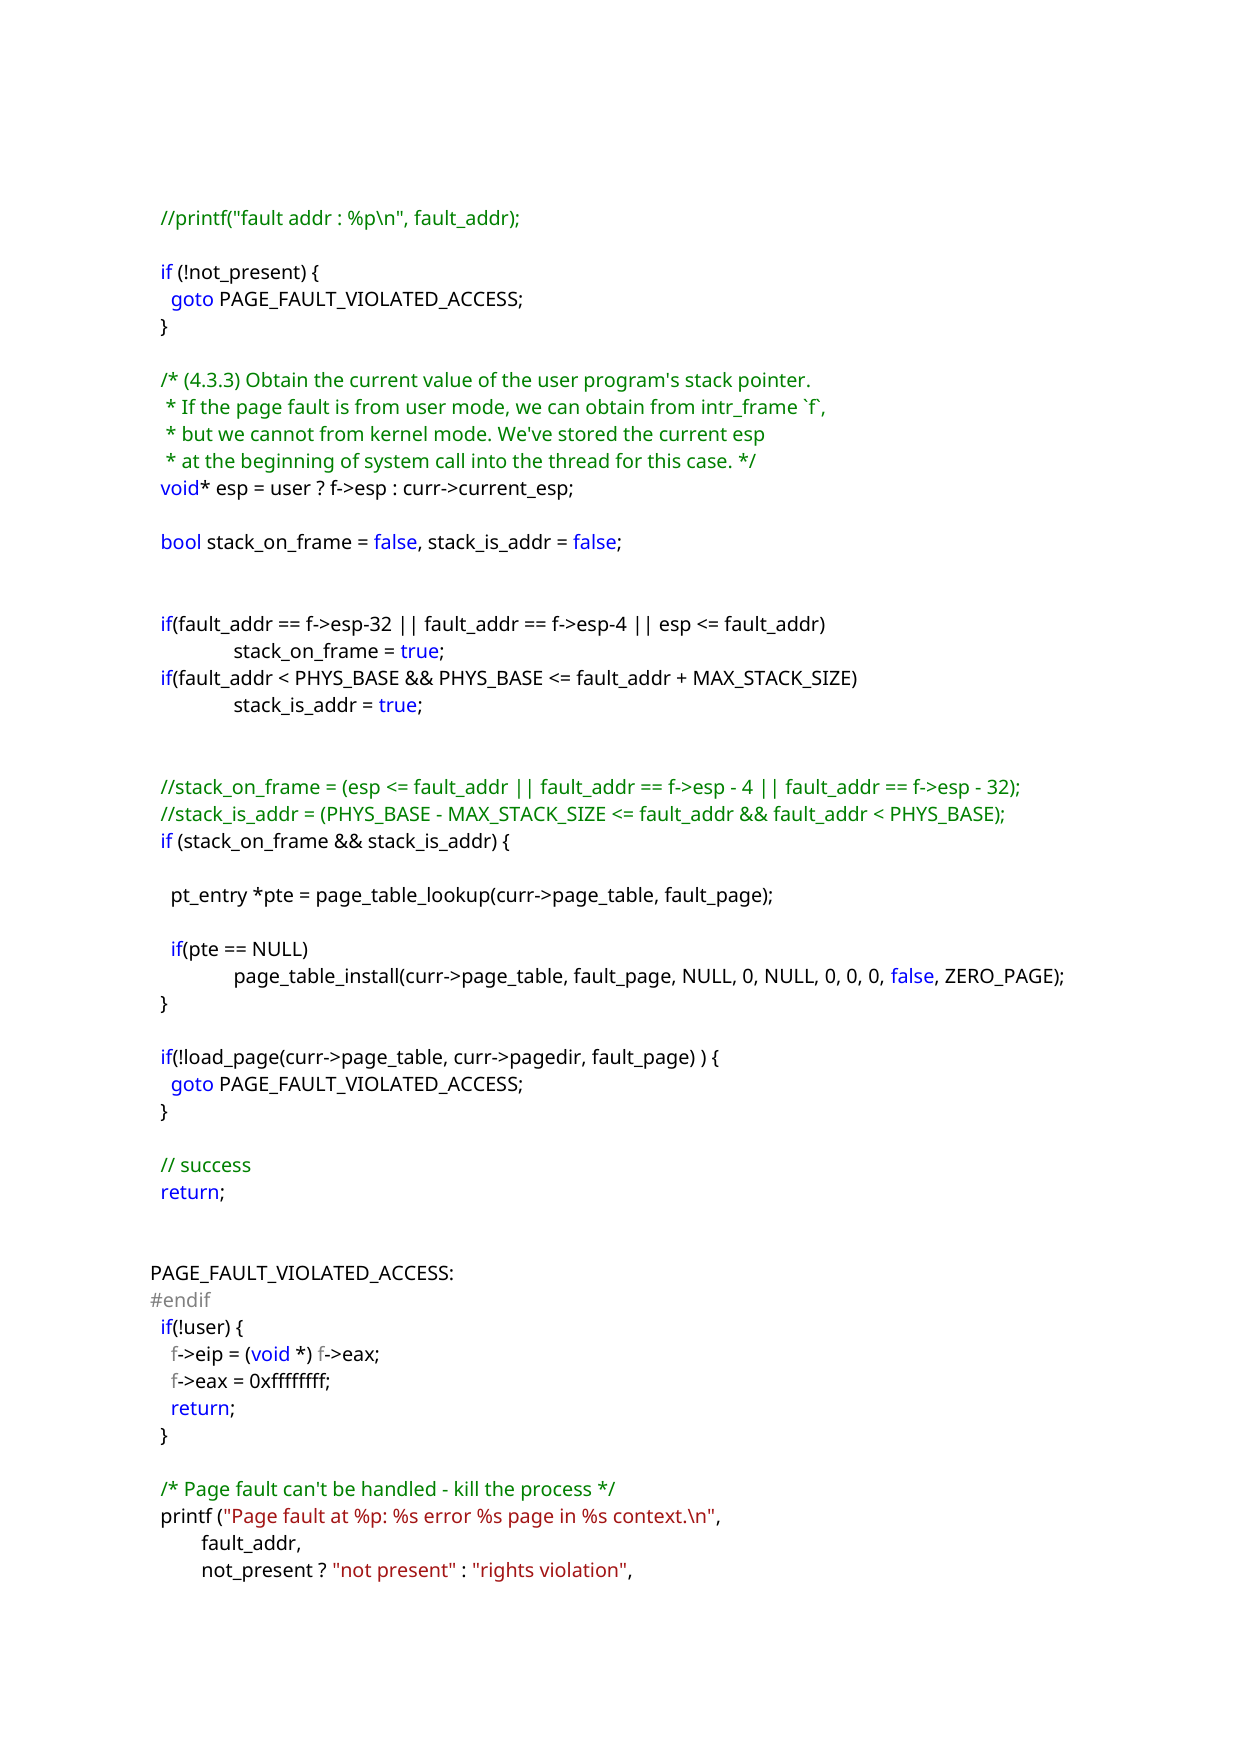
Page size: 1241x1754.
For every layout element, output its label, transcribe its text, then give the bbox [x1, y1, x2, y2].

text } [150, 989, 1090, 1016]
text * If the page fault is from user mode, we can obtain from intr_frame `f`, [150, 393, 1090, 420]
text if(!user) { [150, 1313, 1090, 1340]
text /* Page fault can't be handled - kill the process */ [150, 1475, 1090, 1502]
text page_table_install(curr->page_table, fault_page, NULL, 0, NULL, 0, 0, 0, false, ZERO_PAGE); [150, 962, 1090, 989]
text } [150, 1421, 1090, 1448]
text } [150, 312, 1090, 339]
text #endif [150, 1286, 1090, 1313]
text goto PAGE_FAULT_VIOLATED_ACCESS; [150, 285, 1090, 312]
text //printf("fault addr : %p\n", fault_addr); [150, 204, 1090, 231]
text return; [150, 1394, 1090, 1421]
text stack_is_addr = true; [150, 691, 1090, 718]
text return; [150, 1178, 1090, 1205]
text if(pte == NULL) [150, 936, 1090, 962]
text // success [150, 1151, 1090, 1178]
text printf ("Page fault at %p: %s error %s page in %s context.\n", [150, 1502, 1090, 1529]
text void* esp = user ? f->esp : curr->current_esp; [150, 474, 1090, 501]
text goto PAGE_FAULT_VIOLATED_ACCESS; [150, 1070, 1090, 1097]
text f->eip = (void *) f->eax; [150, 1340, 1090, 1367]
text pt_entry *pte = page_table_lookup(curr->page_table, fault_page); [150, 882, 1090, 908]
text * at the beginning of system call into the thread for this case. */ [150, 447, 1090, 474]
text bool stack_on_frame = false, stack_is_addr = false; [150, 528, 1090, 555]
text } [150, 1097, 1090, 1124]
text fault_addr, [150, 1529, 1090, 1556]
text stack_on_frame = true; [150, 637, 1090, 664]
text f->eax = 0xffffffff; [150, 1367, 1090, 1394]
text if (stack_on_frame && stack_is_addr) { [150, 828, 1090, 854]
text if(fault_addr == f->esp-32 || fault_addr == f->esp-4 || esp <= fault_addr) [150, 610, 1090, 637]
text /* (4.3.3) Obtain the current value of the user program's stack pointer. [150, 366, 1090, 393]
text if(!load_page(curr->page_table, curr->pagedir, fault_page) ) { [150, 1043, 1090, 1070]
text PAGE_FAULT_VIOLATED_ACCESS: [150, 1259, 1090, 1286]
text if(fault_addr < PHYS_BASE && PHYS_BASE <= fault_addr + MAX_STACK_SIZE) [150, 664, 1090, 691]
text //stack_on_frame = (esp <= fault_addr || fault_addr == f->esp - 4 || fault_addr == f->esp - 32); [150, 774, 1090, 801]
text * but we cannot from kernel mode. We've stored the current esp [150, 420, 1090, 447]
text not_present ? "not present" : "rights violation", [150, 1556, 1090, 1583]
text //stack_is_addr = (PHYS_BASE - MAX_STACK_SIZE <= fault_addr && fault_addr < PHYS_BASE); [150, 801, 1090, 828]
text if (!not_present) { [150, 258, 1090, 285]
